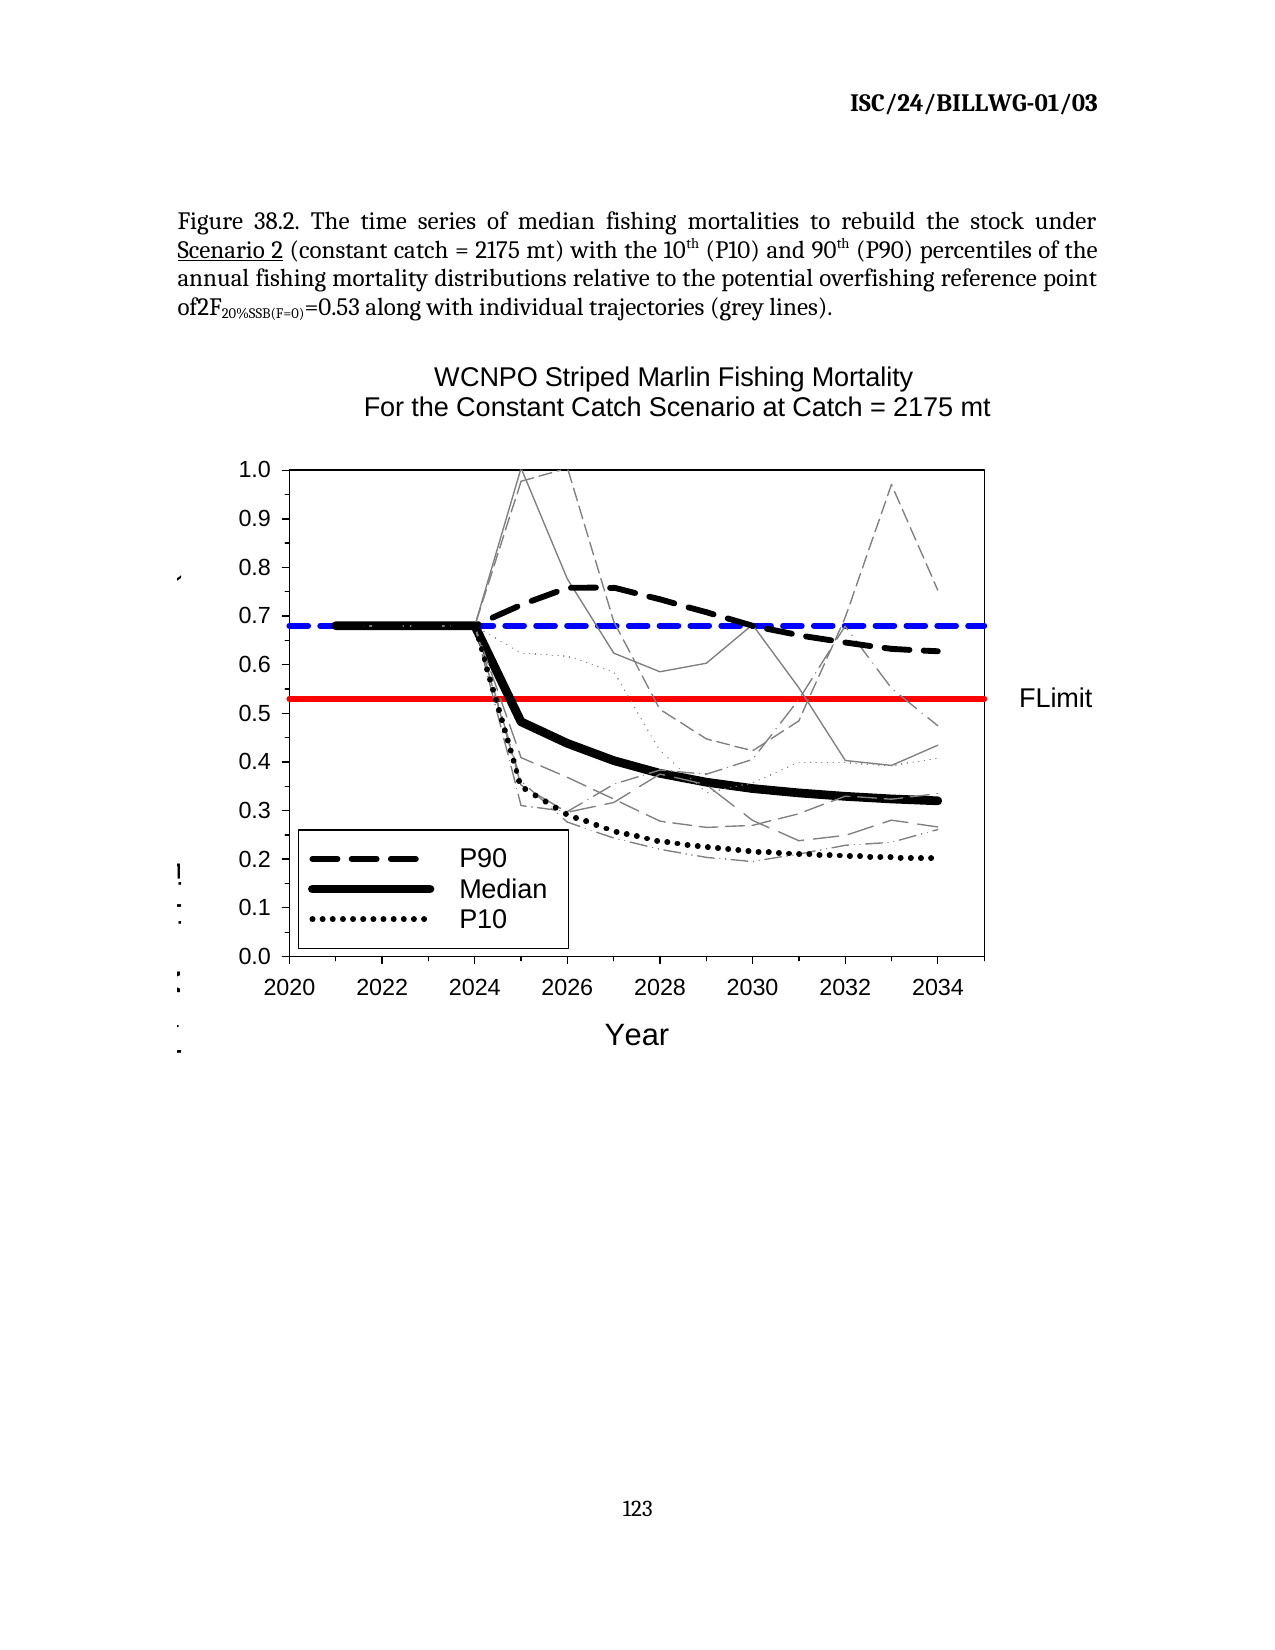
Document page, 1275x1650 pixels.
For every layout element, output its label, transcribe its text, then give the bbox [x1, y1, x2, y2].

text Figure 38.2. The time series of median fishing mortalities to rebuild the stock under Scenario 2 (constant catch = 2175 mt) with the 10th (P10) and 90th (P90) percentiles of the annual fishing mortality distributions relative to the potential overfishing reference point of2F20%SSB(F=0)=0.53 along with individual trajectories (grey lines). [177, 207, 1098, 322]
